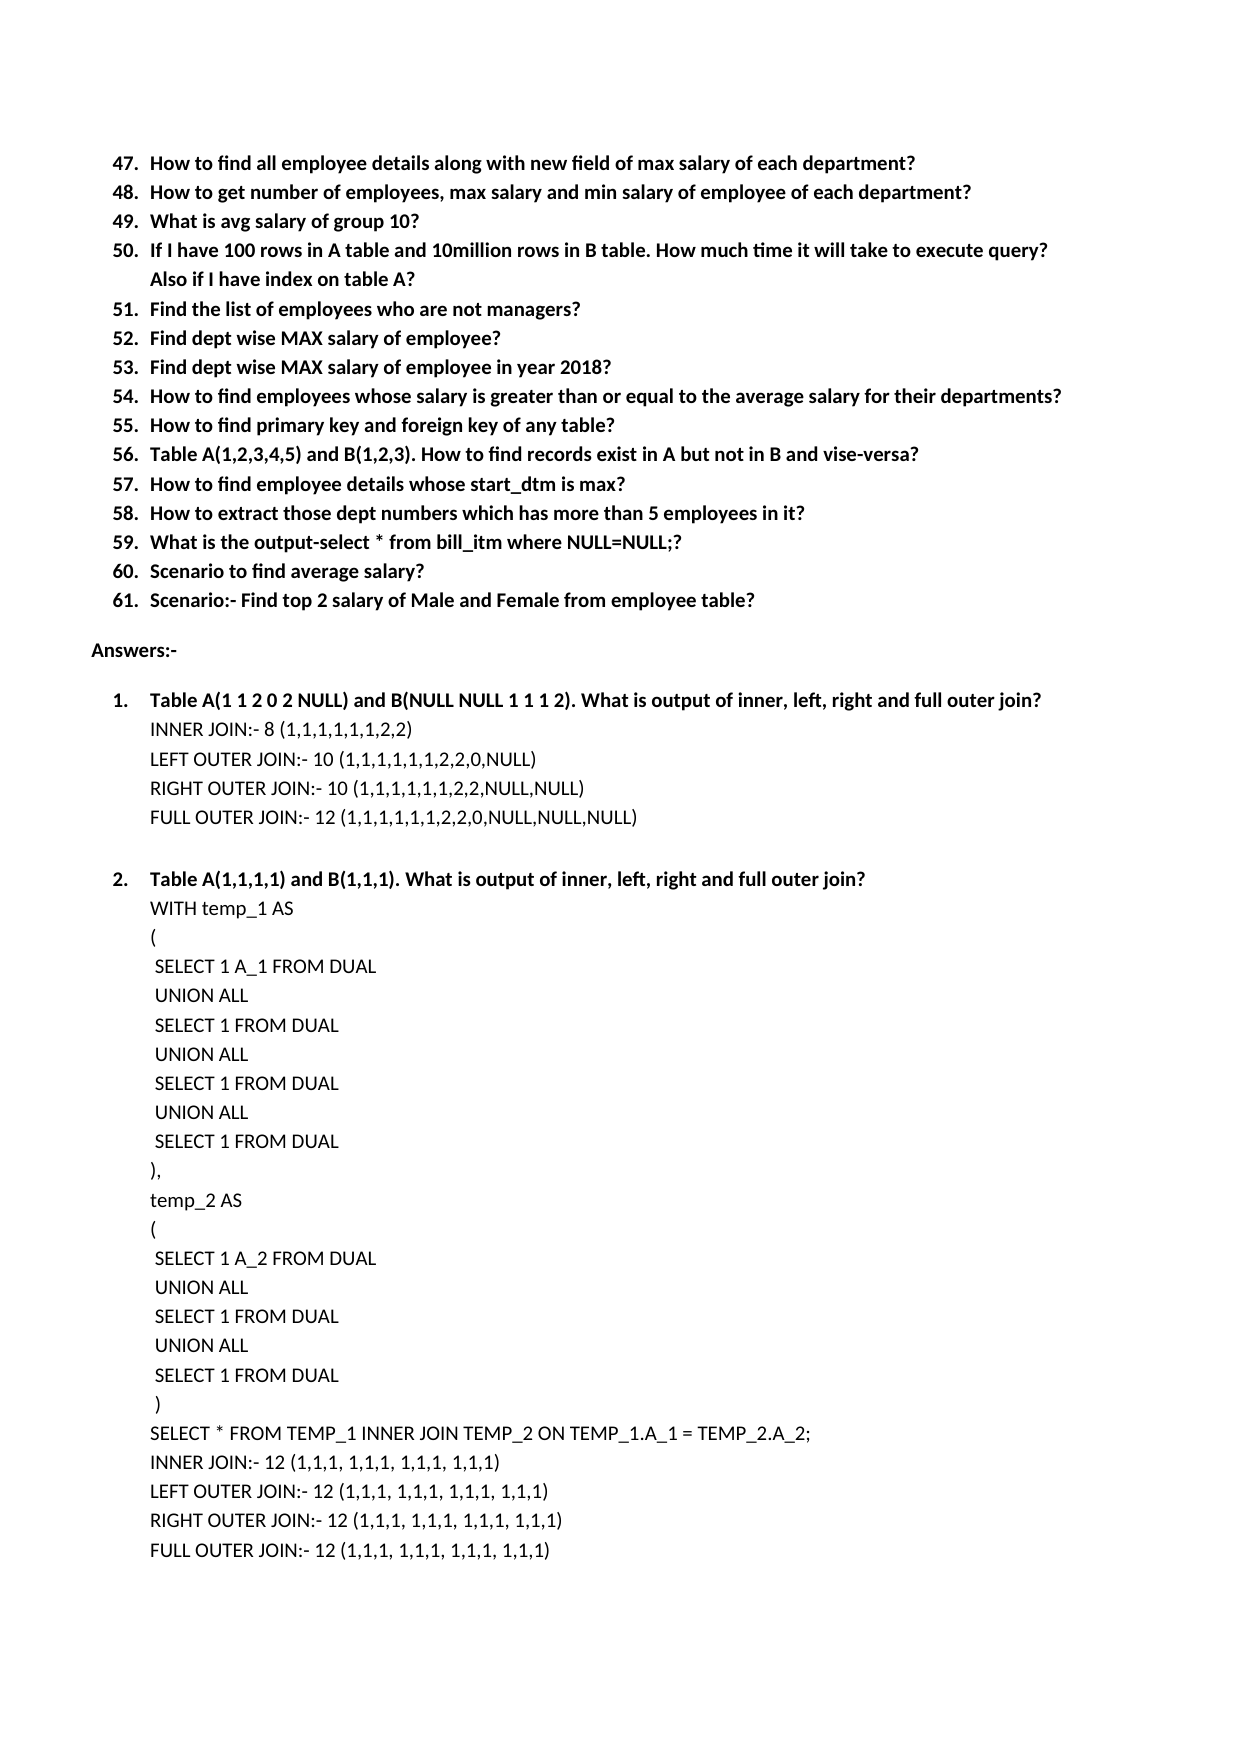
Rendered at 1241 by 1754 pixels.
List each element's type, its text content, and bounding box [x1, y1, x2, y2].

list UNION ALL [150, 1333, 1090, 1358]
list What is the output-select * from bill_itm where NULL=NULL;? [112, 529, 1090, 554]
list SELECT 1 FROM DUAL [150, 1303, 1090, 1329]
list ) [150, 1391, 1090, 1416]
text INNER JOIN:- 12 (1,1,1, 1,1,1, 1,1,1, 1,1,1) [150, 1449, 1090, 1475]
list What is avg salary of group 10? [112, 208, 1090, 234]
list SELECT 1 A_2 FROM DUAL [150, 1245, 1090, 1271]
list How to find employee details whose start_dtm is max? [112, 471, 1090, 496]
list How to find employees whose salary is greater than or equal to the average salary for their departments? [112, 383, 1090, 409]
list SELECT 1 FROM DUAL [150, 1012, 1090, 1037]
list temp_2 AS [150, 1187, 1090, 1212]
list Scenario:- Find top 2 salary of Male and Female from employee table? [112, 587, 1090, 613]
list Table A(1 1 2 0 2 NULL) and B(NULL NULL 1 1 1 2). What is output of inner, left, right and full outer join? INNER JOIN:- 8 (1,1,1,1,1,1,2,2) [112, 687, 1090, 742]
list How to find all employee details along with new field of max salary of each department? [112, 150, 1090, 175]
list SELECT * FROM TEMP_1 INNER JOIN TEMP_2 ON TEMP_1.A_1 = TEMP_2.A_2; [150, 1420, 1090, 1446]
text LEFT OUTER JOIN:- 10 (1,1,1,1,1,1,2,2,0,NULL) [150, 746, 1090, 771]
text Answers:- [91, 637, 1090, 663]
list Find the list of employees who are not managers? [112, 296, 1090, 321]
text FULL OUTER JOIN:- 12 (1,1,1,1,1,1,2,2,0,NULL,NULL,NULL) [150, 804, 1090, 862]
list Table A(1,2,3,4,5) and B(1,2,3). How to find records exist in A but not in B and vise-versa? [112, 442, 1090, 467]
list SELECT 1 FROM DUAL [150, 1128, 1090, 1154]
text FULL OUTER JOIN:- 12 (1,1,1, 1,1,1, 1,1,1, 1,1,1) [150, 1537, 1090, 1562]
list Find dept wise MAX salary of employee in year 2018? [112, 354, 1090, 379]
list SELECT 1 FROM DUAL [150, 1070, 1090, 1096]
list Scenario to find average salary? [112, 558, 1090, 584]
list Table A(1,1,1,1) and B(1,1,1). What is output of inner, left, right and full outer join? WITH temp_1 AS [112, 866, 1090, 921]
list ( [150, 924, 1090, 950]
list UNION ALL [150, 1099, 1090, 1125]
text LEFT OUTER JOIN:- 12 (1,1,1, 1,1,1, 1,1,1, 1,1,1) [150, 1478, 1090, 1504]
list If I have 100 rows in A table and 10million rows in B table. How much time it will take to execute query? Also if I have index on table A? [112, 237, 1090, 292]
list How to extract those dept numbers which has more than 5 employees in it? [112, 500, 1090, 525]
list SELECT 1 FROM DUAL [150, 1362, 1090, 1387]
list ), [150, 1158, 1090, 1183]
list Find dept wise MAX salary of employee? [112, 325, 1090, 350]
list UNION ALL [150, 1274, 1090, 1300]
text RIGHT OUTER JOIN:- 10 (1,1,1,1,1,1,2,2,NULL,NULL) [150, 775, 1090, 800]
list UNION ALL [150, 1041, 1090, 1066]
list ( [150, 1216, 1090, 1241]
list How to find primary key and foreign key of any table? [112, 412, 1090, 438]
text RIGHT OUTER JOIN:- 12 (1,1,1, 1,1,1, 1,1,1, 1,1,1) [150, 1508, 1090, 1533]
list How to get number of employees, max salary and min salary of employee of each department? [112, 179, 1090, 204]
list UNION ALL [150, 983, 1090, 1008]
list SELECT 1 A_1 FROM DUAL [150, 953, 1090, 979]
